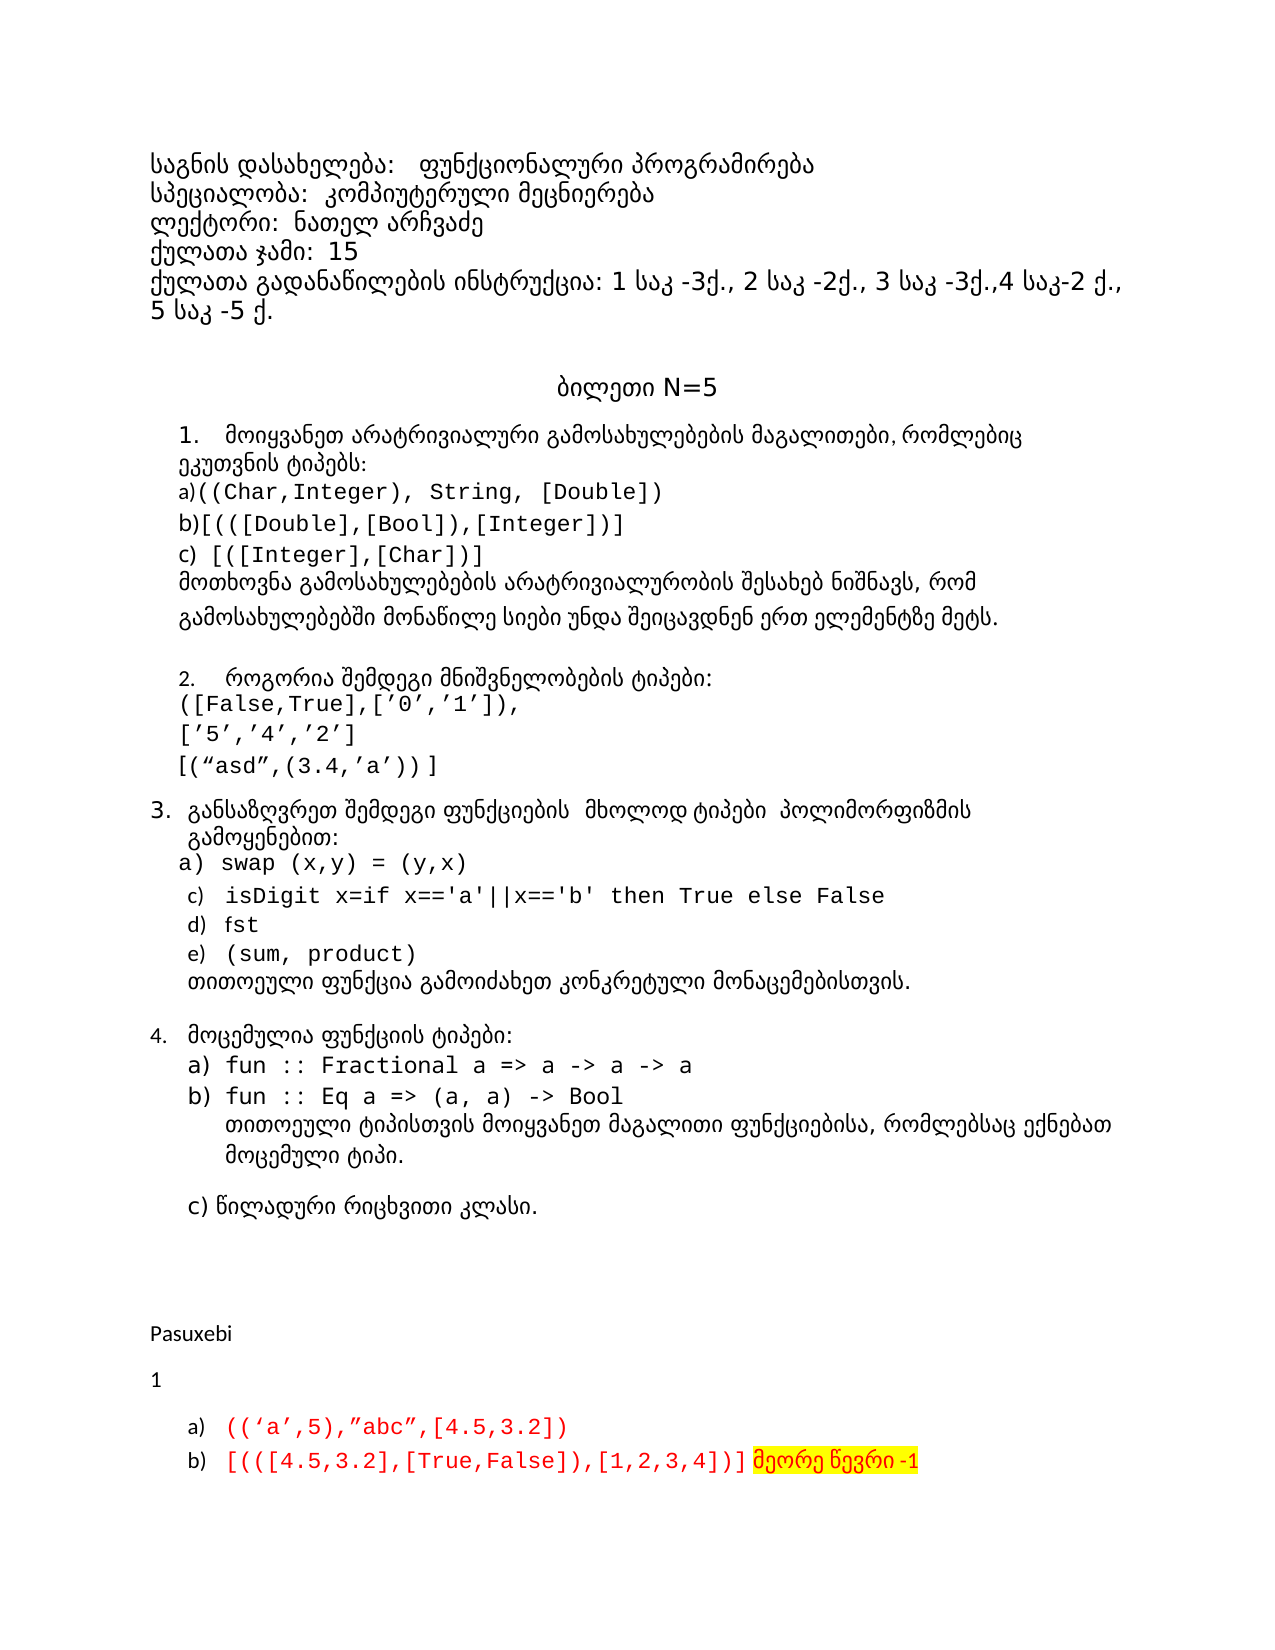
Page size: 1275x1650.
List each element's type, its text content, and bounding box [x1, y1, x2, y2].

list [(([4.5,3.2],[True,False]),[1,2,3,4])] მეორე წევრი -1 [187, 1446, 1125, 1475]
text ქულათა გადანაწილების ინსტრუქცია: 1 საკ -3ქ., 2 საკ -2ქ., 3 საკ -3ქ.,4 საკ-2 ქ., 5 საკ -5 ქ. [150, 267, 1144, 325]
list ((‘a’,5),”abc”,[4.5,3.2]) [187, 1412, 1125, 1442]
list b)[(([Double],[Bool]),[Integer])] [178, 506, 1125, 538]
text 1 [150, 1366, 1125, 1393]
list fun :: Fractional a => a -> a -> a [187, 1049, 1125, 1080]
list განსაზღვრეთ შემდეგი ფუნქციების მხოლოდ ტიპები პოლიმორფიზმის გამოყენებით: [150, 798, 1125, 851]
text ლექტორი: ნათელ არჩვაძე [150, 208, 1125, 237]
list [’5’,’4’,’2’] [178, 722, 1125, 748]
list fst [187, 910, 1125, 939]
list [(“asd”,(3.4,’a’)) ] [178, 752, 1125, 780]
list ([False,True],[’0’,’1’]), [178, 693, 1125, 719]
list isDigit x=if x=='a'||x=='b' then True else False [187, 881, 1125, 910]
text ბილეთი N=5 [150, 373, 1125, 402]
list fun :: Eq a => (a, a) -> Bool [187, 1080, 1125, 1111]
text თითოეული ფუნქცია გამოიძახეთ კონკრეტული მონაცემებისთვის. [187, 968, 1125, 995]
list swap (x,y) = (y,x) [178, 851, 1125, 877]
text ქულათა ჯამი: 15 [150, 237, 1125, 267]
list მოცემულია ფუნქციის ტიპები: [150, 1021, 1125, 1049]
list მოთხოვნა გამოსახულებების არატრივიალურობის შესახებ ნიშნავს, რომ გამოსახულებებში მონაწილე სიები უნდა შეიცავდნენ ერთ ელემენტზე მეტს. [178, 569, 1125, 632]
list წილადური რიცხვითი კლასი. [187, 1193, 1125, 1220]
text Pasuxebi [150, 1319, 1125, 1347]
list c) [([Integer],[Char])] [178, 538, 1125, 569]
text სპეციალობა: კომპიუტერული მეცნიერება [150, 179, 1125, 208]
text საგნის დასახელება: ფუნქციონალური პროგრამირება [150, 150, 1125, 179]
list a)((Char,Integer), String, [Double]) [178, 477, 1125, 506]
list მოიყვანეთ არატრივიალური გამოსახულებების მაგალითები, რომლებიც ეკუთვნის ტიპებს: [178, 421, 1125, 477]
list როგორია შემდეგი მნიშვნელობების ტიპები: [178, 661, 1125, 693]
list თითოეული ტიპისთვის მოიყვანეთ მაგალითი ფუნქციებისა, რომლებსაც ექნებათ მოცემული ტიპი. [225, 1111, 1125, 1169]
list (sum, product) [187, 939, 1125, 968]
